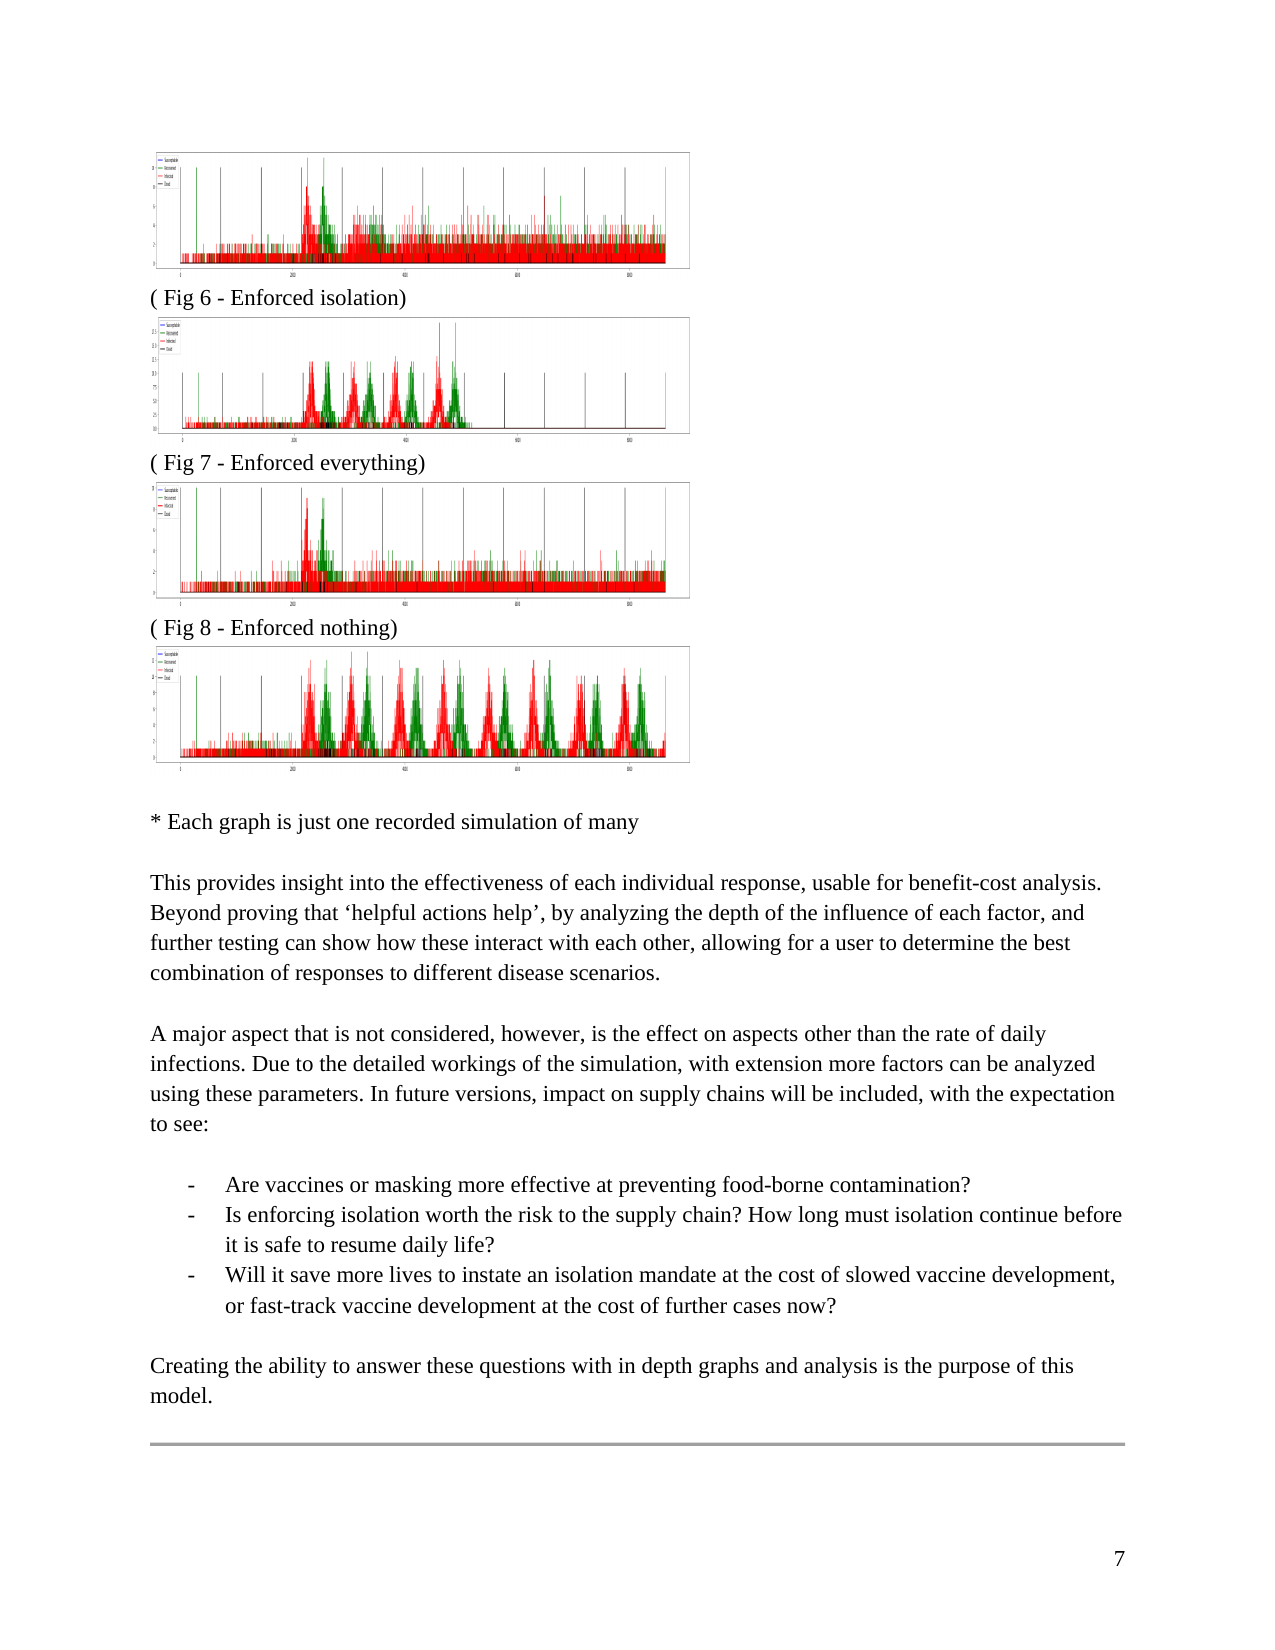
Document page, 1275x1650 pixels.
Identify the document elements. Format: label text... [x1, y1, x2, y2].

text * Each graph is just one recorded simulation of many [150, 808, 1125, 835]
picture [150, 150, 691, 281]
text A major aspect that is not considered, however, is the effect on aspects other than the rate of daily infections. Due to the detailed workings of the simulation, with extension more factors can be analyzed using these parameters. In future versions, impact on supply chains will be included, with the expectation to see: [150, 1020, 1125, 1137]
text Creating the ability to answer these questions with in depth graphs and analysis is the purpose of this model. [150, 1352, 1125, 1409]
text ( Fig 8 - Enforced nothing) [150, 613, 1125, 640]
picture [150, 314, 691, 446]
text This provides insight into the effectiveness of each individual response, usable for benefit-cost analysis. Beyond proving that ‘helpful actions help’, by analyzing the depth of the influence of each factor, and further testing can show how these interact with each other, allowing for a user to determine the best combination of responses to different disease scenarios. [150, 869, 1125, 986]
list Is enforcing isolation worth the risk to the supply chain? How long must isolation continue before it is safe to resume daily life? [187, 1201, 1125, 1258]
text ( Fig 7 - Enforced everything) [150, 449, 1125, 475]
text ( Fig 6 - Enforced isolation) [150, 284, 1125, 311]
picture [150, 643, 691, 775]
picture [150, 479, 691, 610]
list Will it save more lives to instate an isolation mandate at the cost of slowed vaccine development, or fast-track vaccine development at the cost of further cases now? [187, 1261, 1125, 1318]
list Are vaccines or masking more effective at preventing food-borne contamination? [187, 1171, 1125, 1197]
